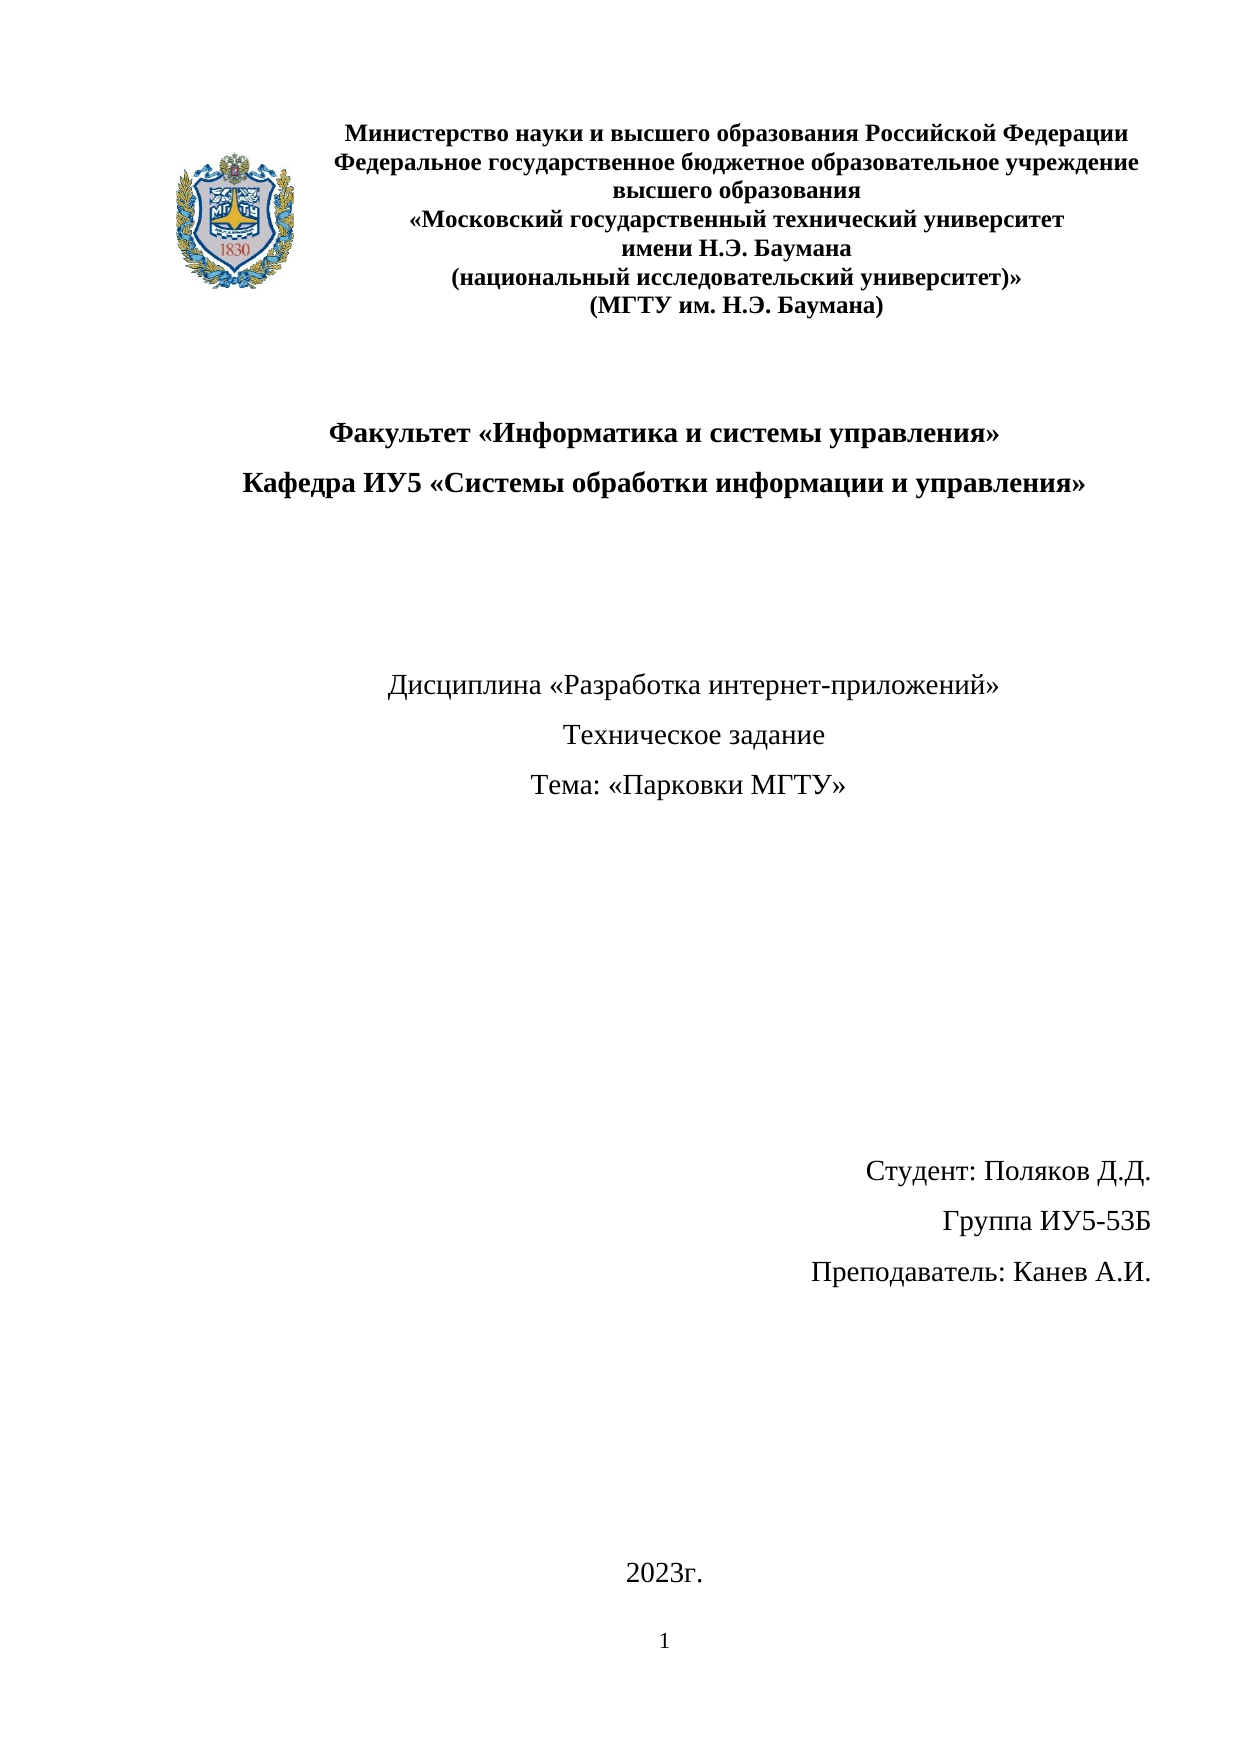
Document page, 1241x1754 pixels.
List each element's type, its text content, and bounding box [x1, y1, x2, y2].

text Дисциплина «Разработка интернет-приложений» [177, 667, 1152, 700]
table_header Министерство науки и высшего образования Российской Федерации Федеральное государственное бюджетное образовательное учреждение высшего образования «Московский государственный технический университет имени Н.Э. Баумана (национальный исследовательский университет)» (МГТУ им. Н.Э. Баумана) [310, 118, 1163, 319]
text Тема: «Парковки МГТУ» [177, 767, 1152, 801]
text Техническое задание [177, 717, 1152, 751]
text Группа ИУ5-53Б [177, 1203, 1152, 1237]
text Преподаватель: Канев А.И. [177, 1254, 1152, 1287]
text Кафедра ИУ5 «Системы обработки информации и управления» [177, 466, 1152, 499]
text Студент: Поляков Д.Д. [177, 1153, 1152, 1187]
text 2023г. [177, 1556, 1152, 1589]
picture [175, 152, 294, 287]
text Факультет «Информатика и системы управления» [177, 415, 1152, 449]
table_header [166, 118, 310, 319]
